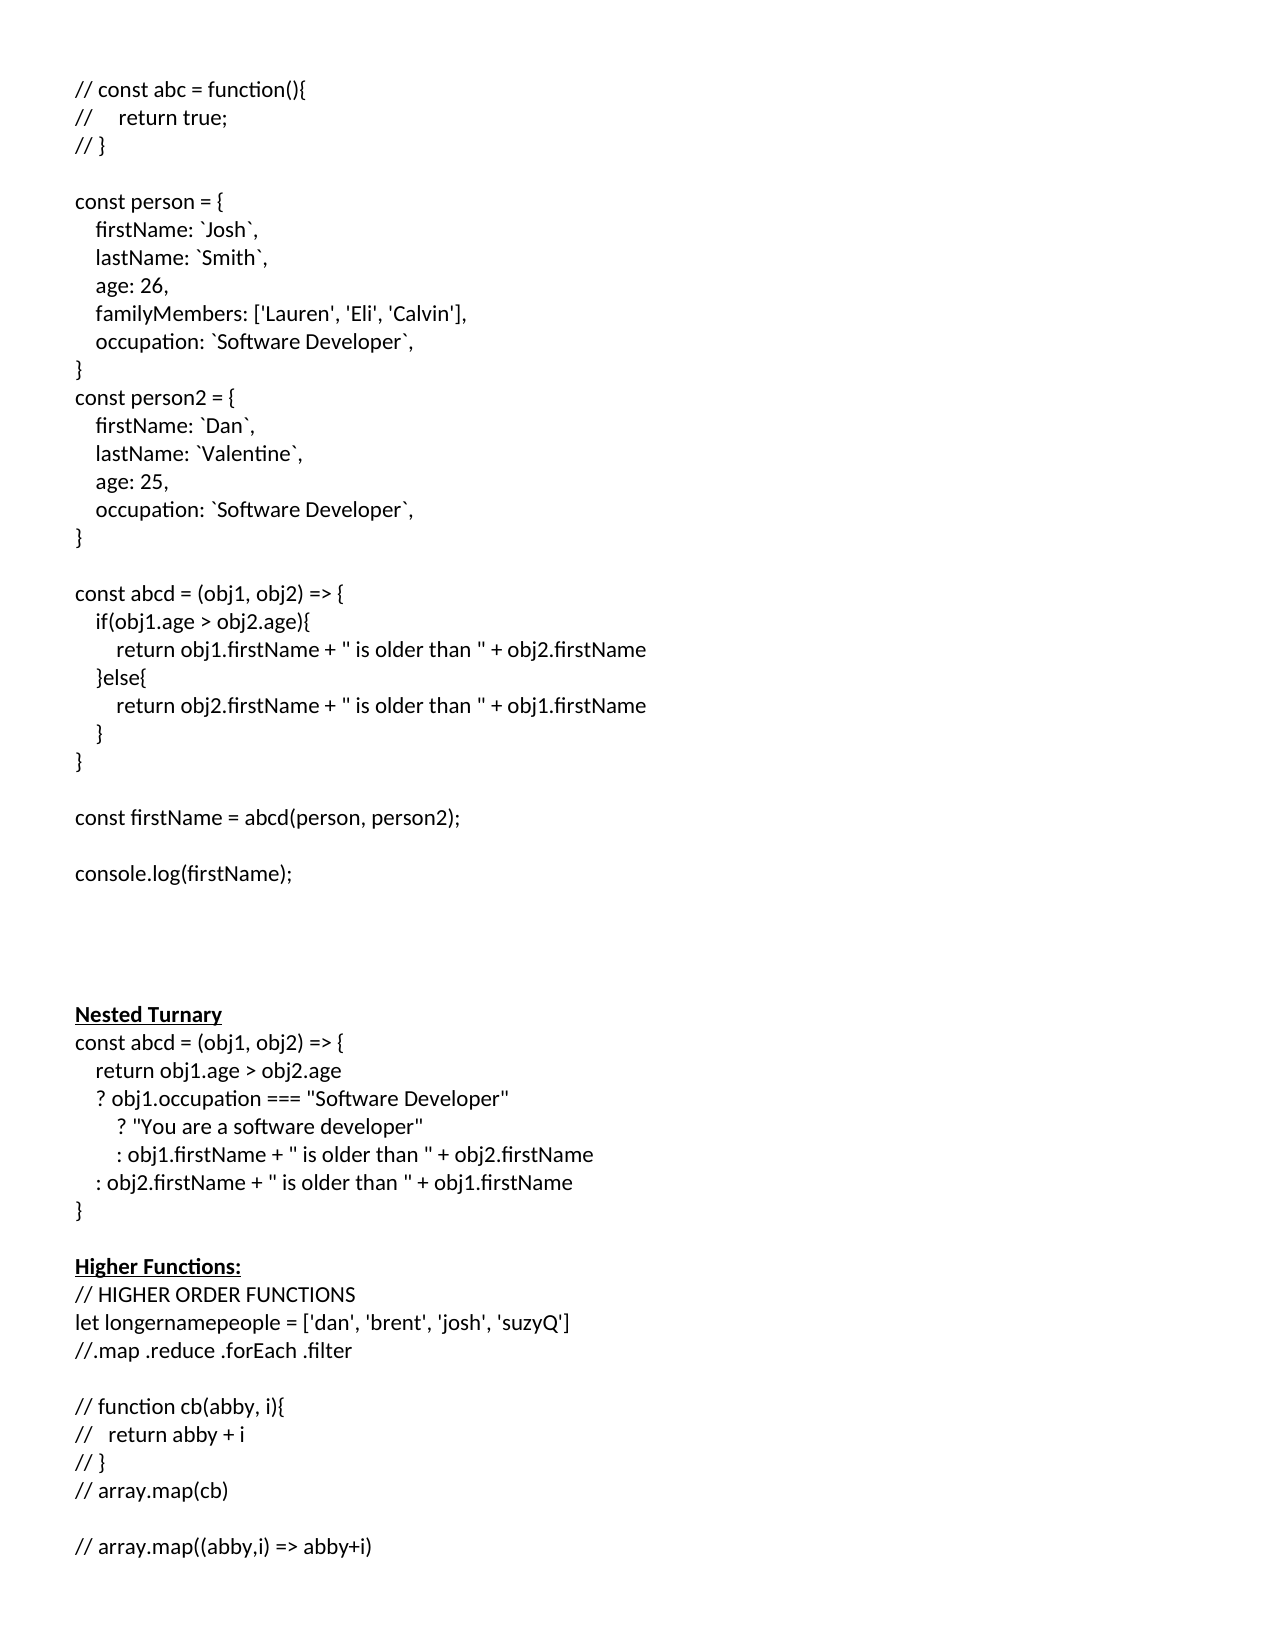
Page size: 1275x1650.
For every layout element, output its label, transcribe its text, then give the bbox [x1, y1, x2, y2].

text console.log(firstName); [75, 859, 1200, 888]
text Higher Functions: [75, 1252, 1200, 1280]
text return obj2.firstName + " is older than " + obj1.firstName [75, 691, 1200, 719]
text return obj1.firstName + " is older than " + obj2.firstName [75, 635, 1200, 663]
text // function cb(abby, i){ [75, 1392, 1200, 1420]
text const firstName = abcd(person, person2); [75, 803, 1200, 832]
text } [75, 523, 1200, 551]
text const person2 = { [75, 383, 1200, 411]
text // } [75, 131, 1200, 159]
text ? obj1.occupation === "Software Developer" [75, 1084, 1200, 1112]
text firstName: `Josh`, [75, 215, 1200, 243]
text }else{ [75, 663, 1200, 691]
text // } [75, 1448, 1200, 1476]
text occupation: `Software Developer`, [75, 327, 1200, 355]
text ? "You are a software developer" [75, 1112, 1200, 1140]
text let longernamepeople = ['dan', 'brent', 'josh', 'suzyQ'] [75, 1308, 1200, 1336]
text } [75, 1196, 1200, 1224]
text // array.map((abby,i) => abby+i) [75, 1532, 1200, 1560]
text // HIGHER ORDER FUNCTIONS [75, 1280, 1200, 1308]
text : obj2.firstName + " is older than " + obj1.firstName [75, 1168, 1200, 1196]
text // return abby + i [75, 1420, 1200, 1448]
text } [75, 719, 1200, 747]
text return obj1.age > obj2.age [75, 1056, 1200, 1084]
text } [75, 747, 1200, 776]
text if(obj1.age > obj2.age){ [75, 607, 1200, 635]
text const person = { [75, 187, 1200, 215]
text age: 25, [75, 467, 1200, 495]
text : obj1.firstName + " is older than " + obj2.firstName [75, 1140, 1200, 1168]
text const abcd = (obj1, obj2) => { [75, 1028, 1200, 1056]
text occupation: `Software Developer`, [75, 495, 1200, 523]
text firstName: `Dan`, [75, 411, 1200, 439]
text const abcd = (obj1, obj2) => { [75, 579, 1200, 607]
text // const abc = function(){ [75, 75, 1200, 103]
text lastName: `Smith`, [75, 243, 1200, 271]
text lastName: `Valentine`, [75, 439, 1200, 467]
text } [75, 355, 1200, 383]
text //.map .reduce .forEach .filter [75, 1336, 1200, 1364]
text familyMembers: ['Lauren', 'Eli', 'Calvin'], [75, 299, 1200, 327]
text age: 26, [75, 271, 1200, 299]
text // array.map(cb) [75, 1476, 1200, 1504]
text // return true; [75, 103, 1200, 131]
text Nested Turnary [75, 1000, 1200, 1028]
